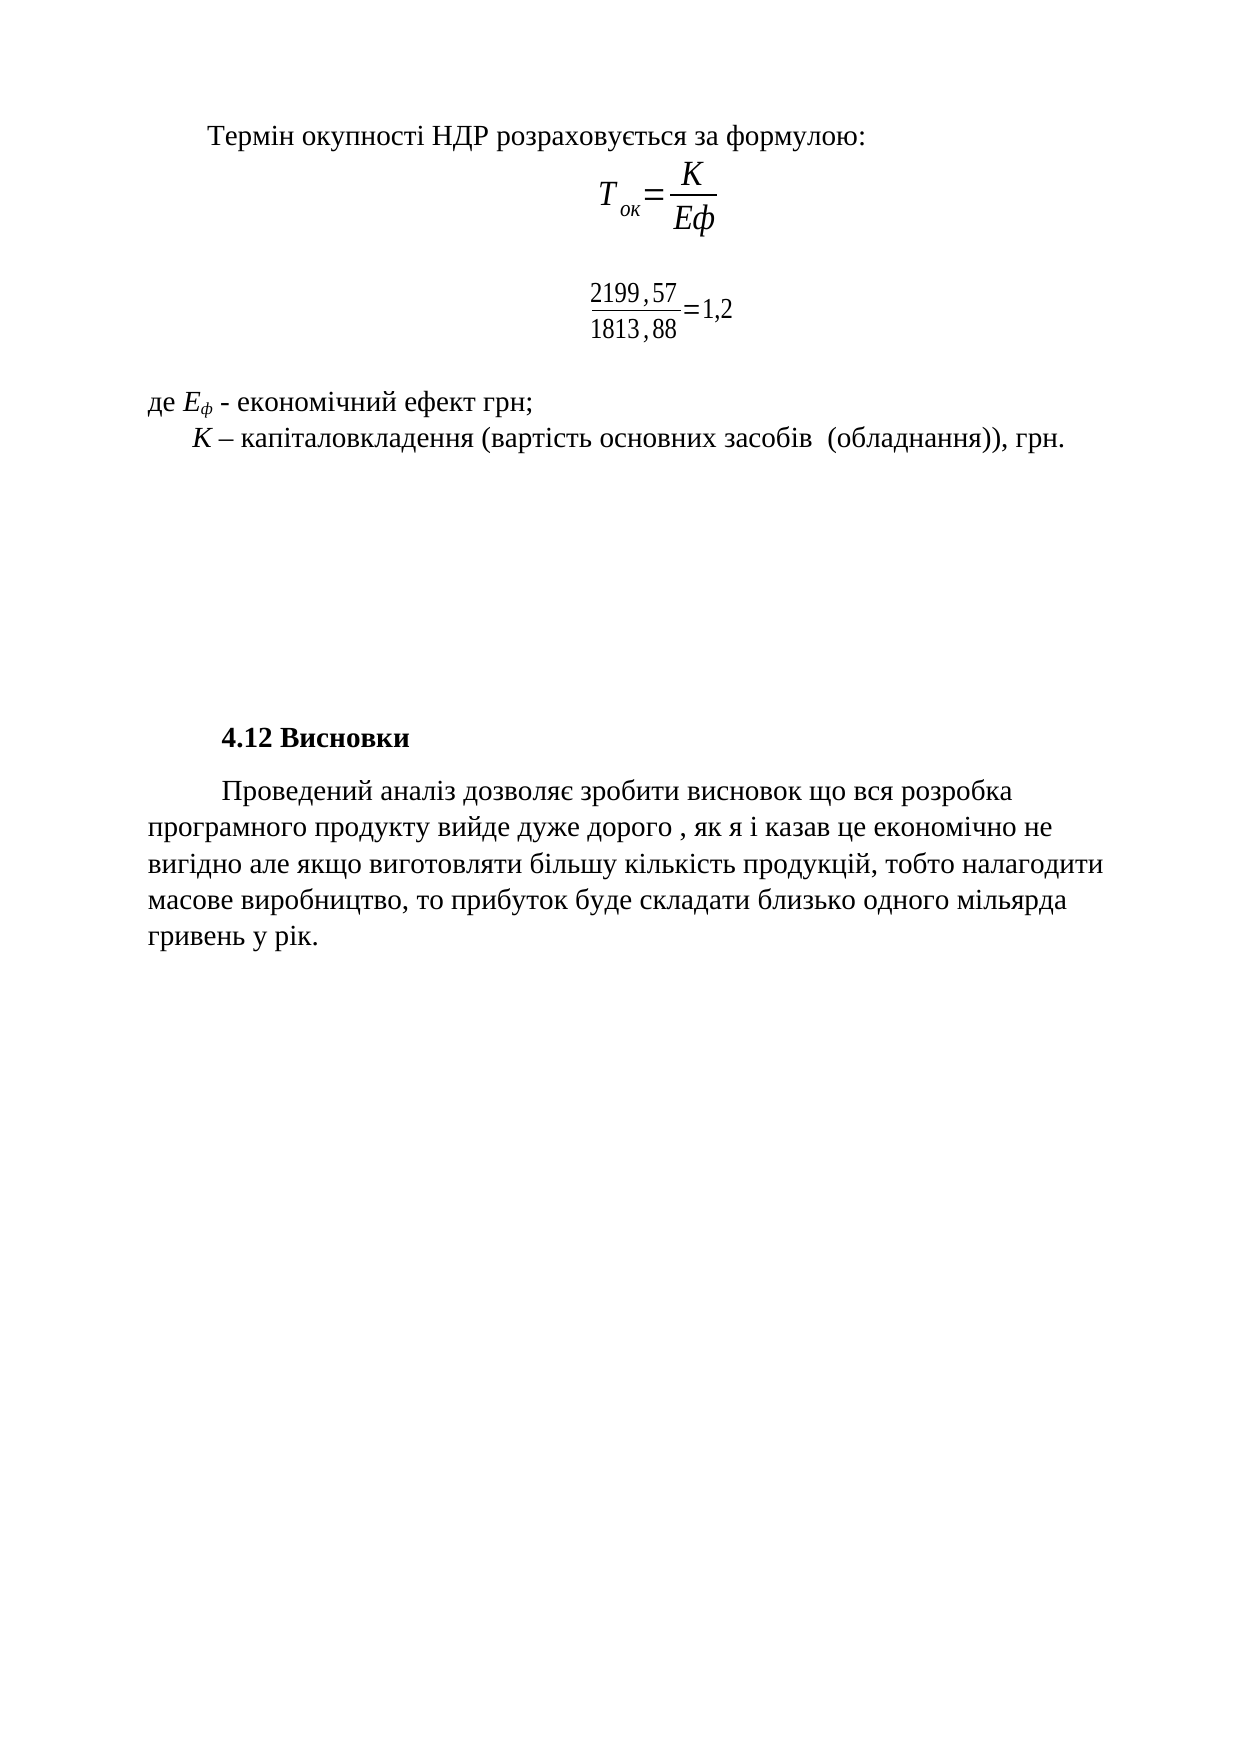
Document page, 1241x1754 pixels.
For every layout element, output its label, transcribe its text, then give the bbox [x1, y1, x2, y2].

text де Еф - економічний ефект грн; [148, 384, 1152, 418]
text 4.12 Висновки [148, 721, 1152, 754]
text К – капіталовкладення (вартість основних засобів (обладнання)), грн. [148, 420, 1152, 454]
text Термін окупності НДР розраховується за формулою: [148, 118, 1152, 152]
text Проведений аналіз дозволяє зробити висновок що вся розробка програмного продукту вийде дуже дорого , як я і казав це економічно не вигідно але якщо виготовляти більшу кількість продукцій, тобто налагодити масове виробництво, то прибуток буде складати близько одного мільярда гривень у рік. [148, 773, 1152, 952]
